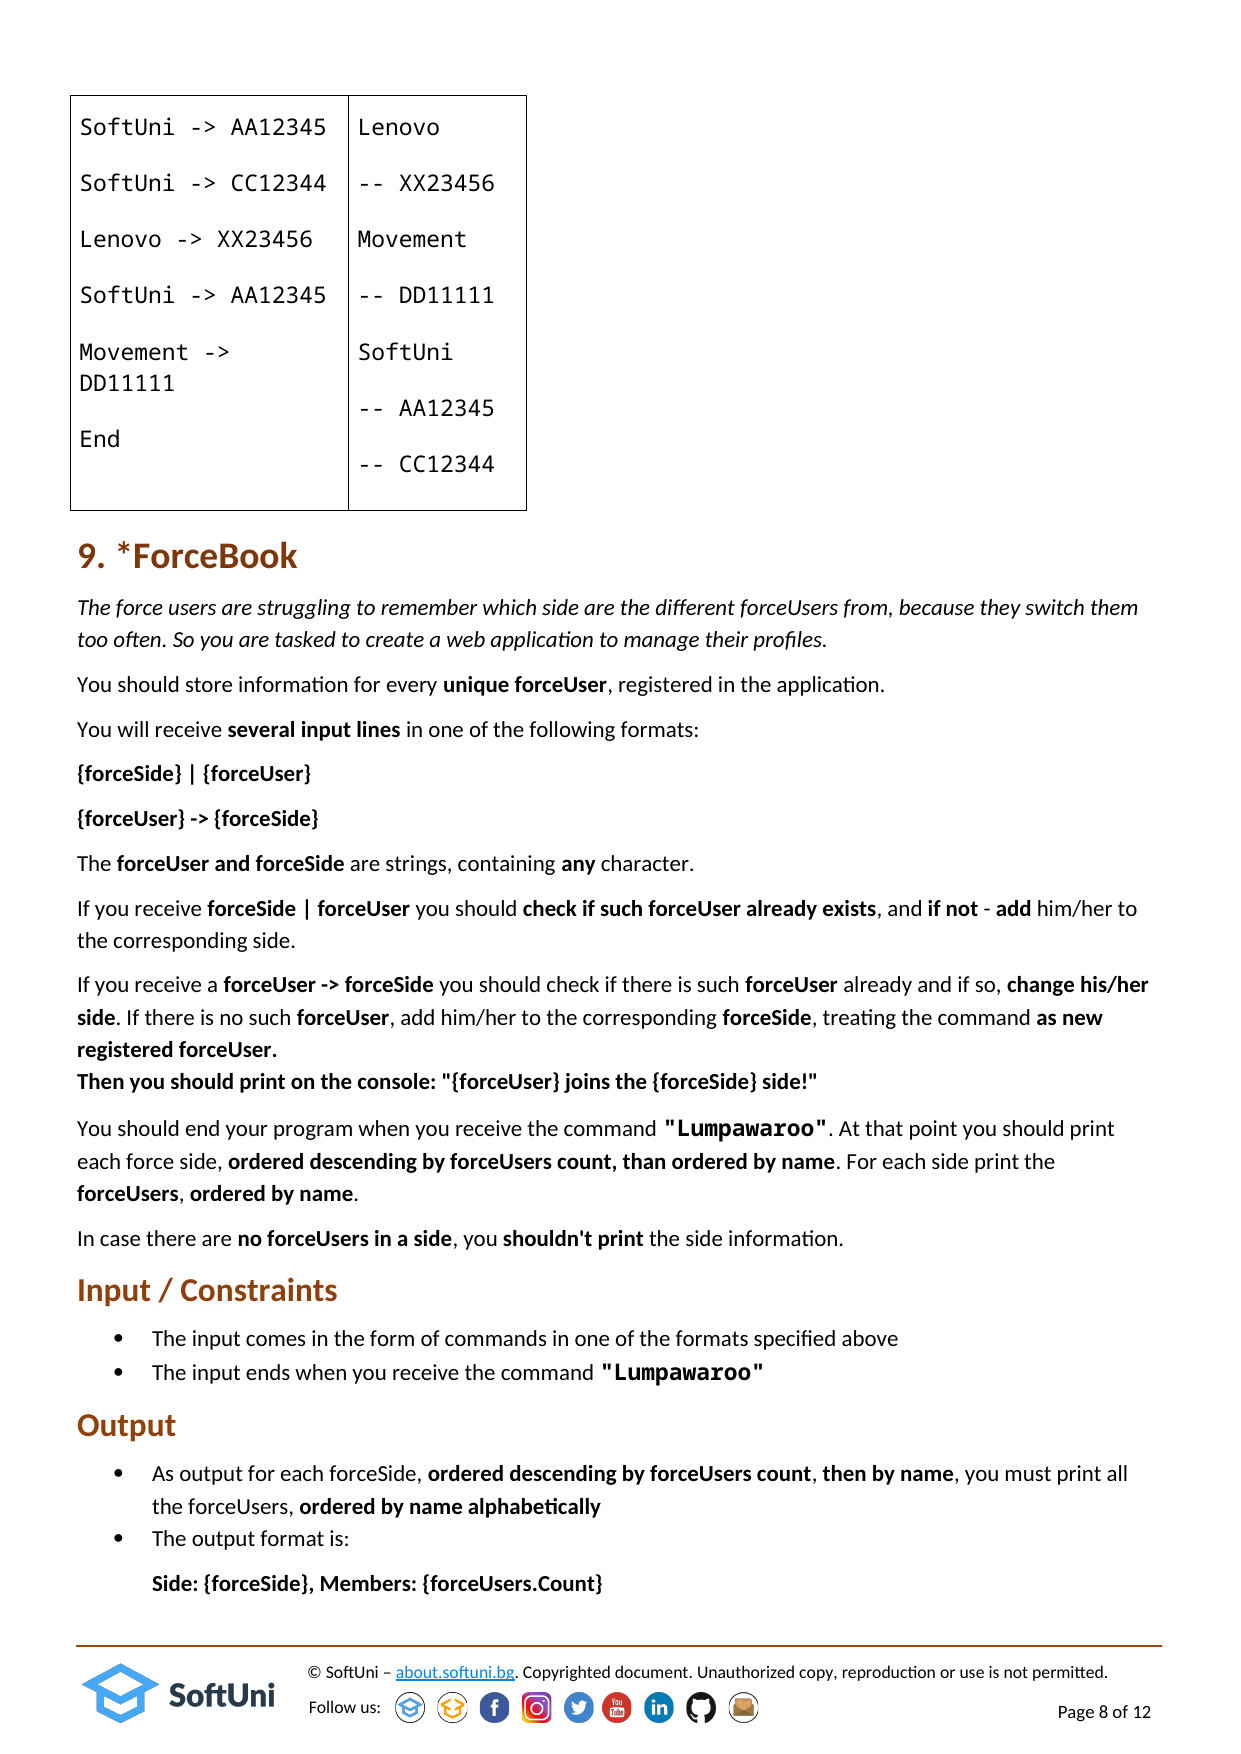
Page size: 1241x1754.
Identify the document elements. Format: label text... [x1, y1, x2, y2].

picture [644, 1714, 653, 1723]
text In case there are no forceUsers in a side, you shouldn't print the side information. [77, 1224, 1163, 1252]
text {forceSide} | {forceUser} [77, 759, 1163, 788]
picture [602, 1692, 632, 1723]
table_cell Lenovo -- XX23456 Movement -- DD11111 SoftUni -- AA12345 -- CC12344 [349, 96, 526, 510]
picture [644, 1692, 653, 1701]
picture [686, 1692, 716, 1723]
picture [728, 1692, 759, 1723]
list The output format is: [114, 1524, 1163, 1552]
picture [658, 1705, 667, 1714]
text If you receive a forceUser -> forceSide you should check if there is such forceUser already and if so, change his/her side. If there is no such forceUser, add him/her to the corresponding forceSide, treating the command as new registered forceUser. Then you should print on the console: "{forceUser} joins the {forceSide} side!" [77, 971, 1163, 1095]
text You will receive several input lines in one of the following formats: [77, 715, 1163, 743]
subtitle Output [77, 1404, 1163, 1445]
text The force users are struggling to remember which side are the different forceUsers from, because they switch them too often. So you are tasked to create a web application to manage their profiles. [77, 593, 1163, 653]
list The input ends when you receive the command "Lumpawaroo" [114, 1356, 1163, 1387]
picture [75, 1658, 281, 1729]
picture [479, 1692, 510, 1723]
picture [665, 1692, 674, 1701]
picture [564, 1692, 594, 1723]
text The forceUser and forceSide are strings, containing any character. [77, 849, 1163, 877]
picture [665, 1714, 674, 1723]
text If you receive forceSide | forceUser you should check if such forceUser already exists, and if not - add him/her to the corresponding side. [77, 894, 1163, 954]
picture [395, 1692, 425, 1723]
table_cell SoftUni -> AA12345 SoftUni -> CC12344 Lenovo -> XX23456 SoftUni -> AA12345 Movement -> DD11111 End [71, 96, 348, 510]
text You should store information for every unique forceUser, registered in the application. [77, 670, 1163, 698]
picture [522, 1692, 552, 1723]
picture [437, 1692, 468, 1723]
list As output for each forceSide, ordered descending by forceUsers count, then by name, you must print all the forceUsers, ordered by name alphabetically [114, 1459, 1163, 1520]
text You should end your program when you receive the command "Lumpawaroo". At that point you should print each force side, ordered descending by forceUsers count, than ordered by name. For each side print the forceUsers, ordered by name. [77, 1112, 1163, 1207]
text {forceUser} -> {forceSide} [77, 804, 1163, 832]
subtitle *ForceBook [77, 532, 1163, 578]
text Side: {forceSide}, Members: {forceUsers.Count} [152, 1569, 1163, 1597]
subtitle Input / Constraints [77, 1269, 1163, 1309]
list The input comes in the form of commands in one of the formats specified above [114, 1324, 1163, 1352]
